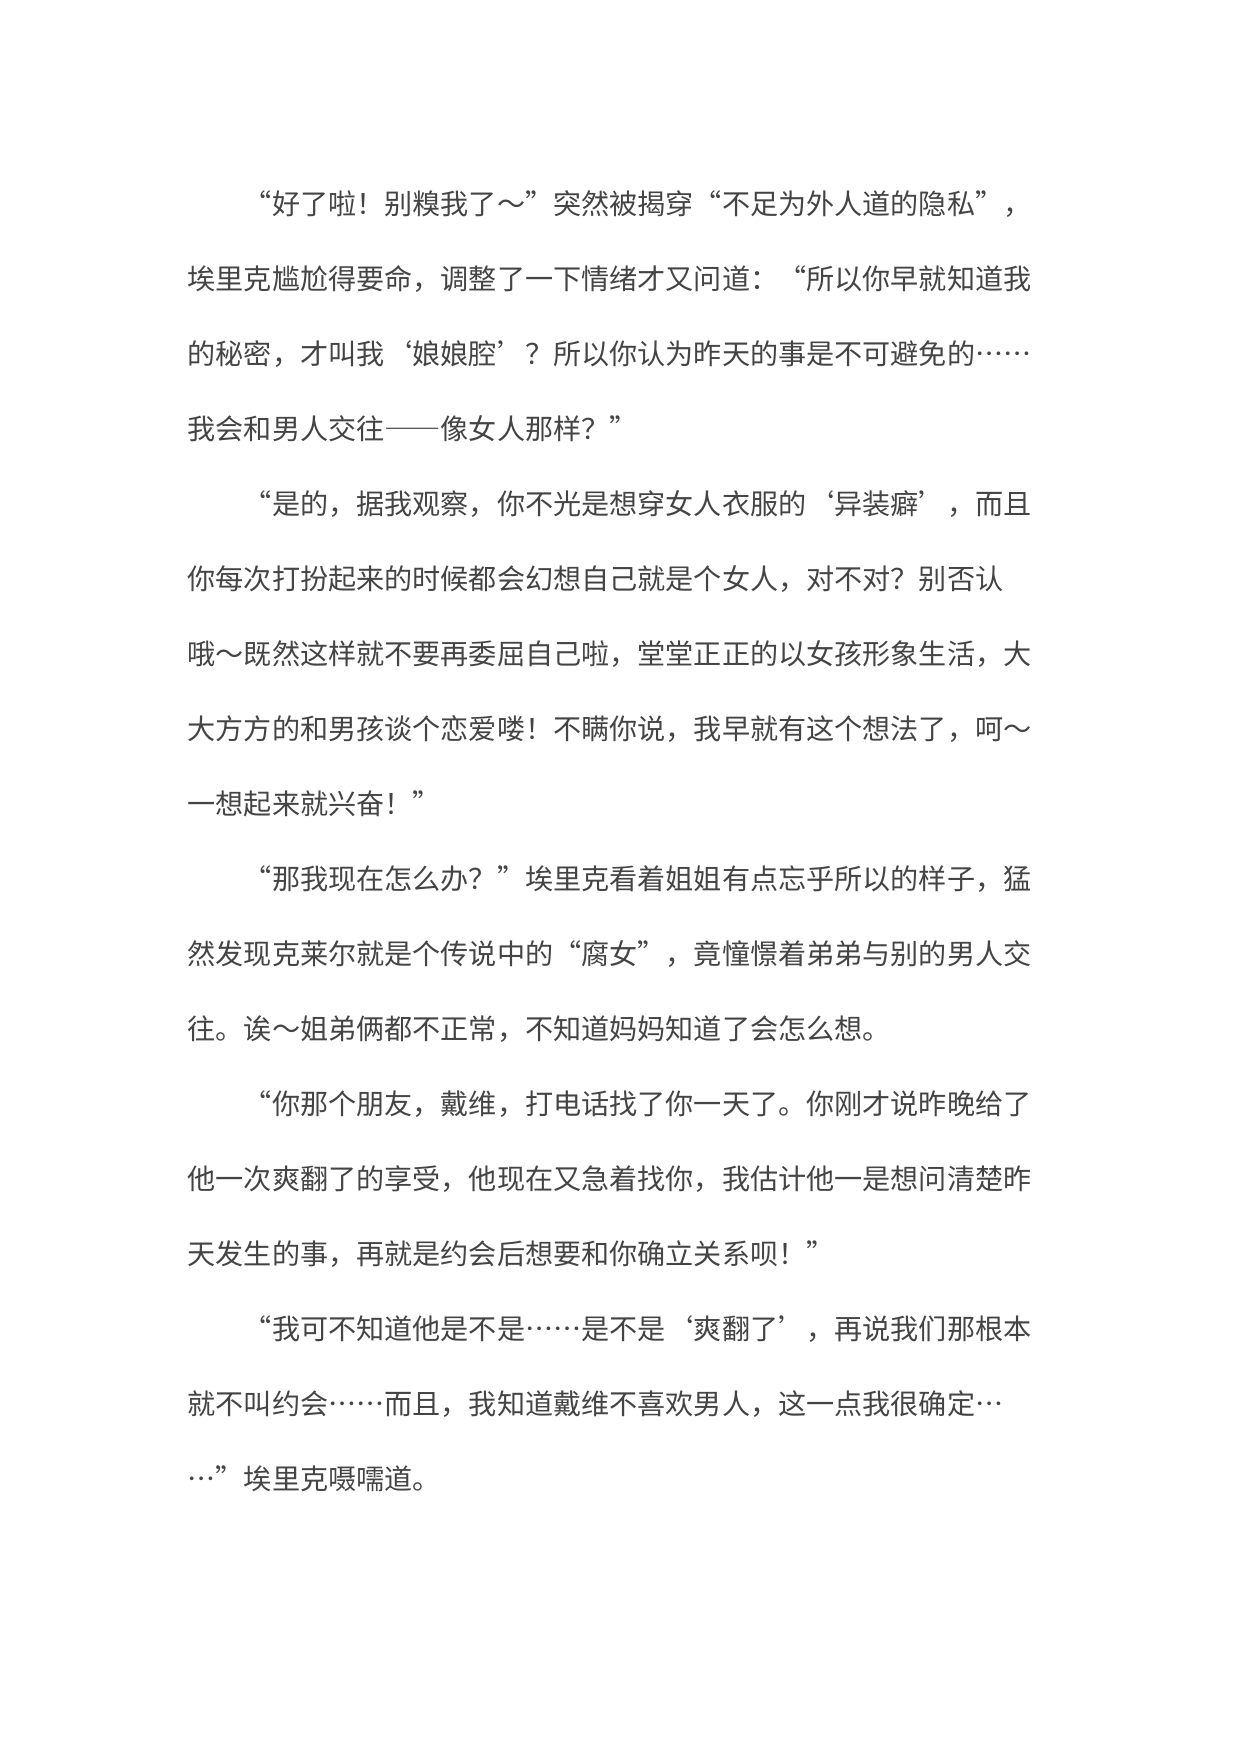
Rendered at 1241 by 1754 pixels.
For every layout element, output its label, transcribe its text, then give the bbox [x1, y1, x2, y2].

text “你那个朋友，戴维，打电话找了你一天了。你刚才说昨晚给了他一次爽翻了的享受，他现在又急着找你，我估计他一是想问清楚昨天发生的事，再就是约会后想要和你确立关系呗！”" V: V' r$ Z* Y; Q$ f [187, 1064, 1053, 1289]
text “那我现在怎么办？”埃里克看着姐姐有点忘乎所以的样子，猛然发现克莱尔就是个传说中的“腐女”，竟憧憬着弟弟与别的男人交往。诶～姐弟俩都不正常，不知道妈妈知道了会怎么想。( F9 h" Y. F& D/ z [187, 839, 1053, 1064]
text “我可不知道他是不是……是不是‘爽翻了’，再说我们那根本就不叫约会……而且，我知道戴维不喜欢男人，这一点我很确定……”埃里克嗫嚅道。 [187, 1289, 1053, 1514]
text “好了啦！别糗我了～”突然被揭穿“不足为外人道的隐私”，埃里克尴尬得要命，调整了一下情绪才又问道：“所以你早就知道我的秘密，才叫我‘娘娘腔’？所以你认为昨天的事是不可避免的……我会和男人交往——像女人那样？”7 \9 U' B' W! {2 n" I% } [187, 164, 1053, 464]
text “是的，据我观察，你不光是想穿女人衣服的‘异装癖’，而且你每次打扮起来的时候都会幻想自己就是个女人，对不对？别否认哦～既然这样就不要再委屈自己啦，堂堂正正的以女孩形象生活，大大方方的和男孩谈个恋爱喽！不瞒你说，我早就有这个想法了，呵～一想起来就兴奋！”+ i: ~- [) n/ V. u+ U [187, 464, 1053, 839]
